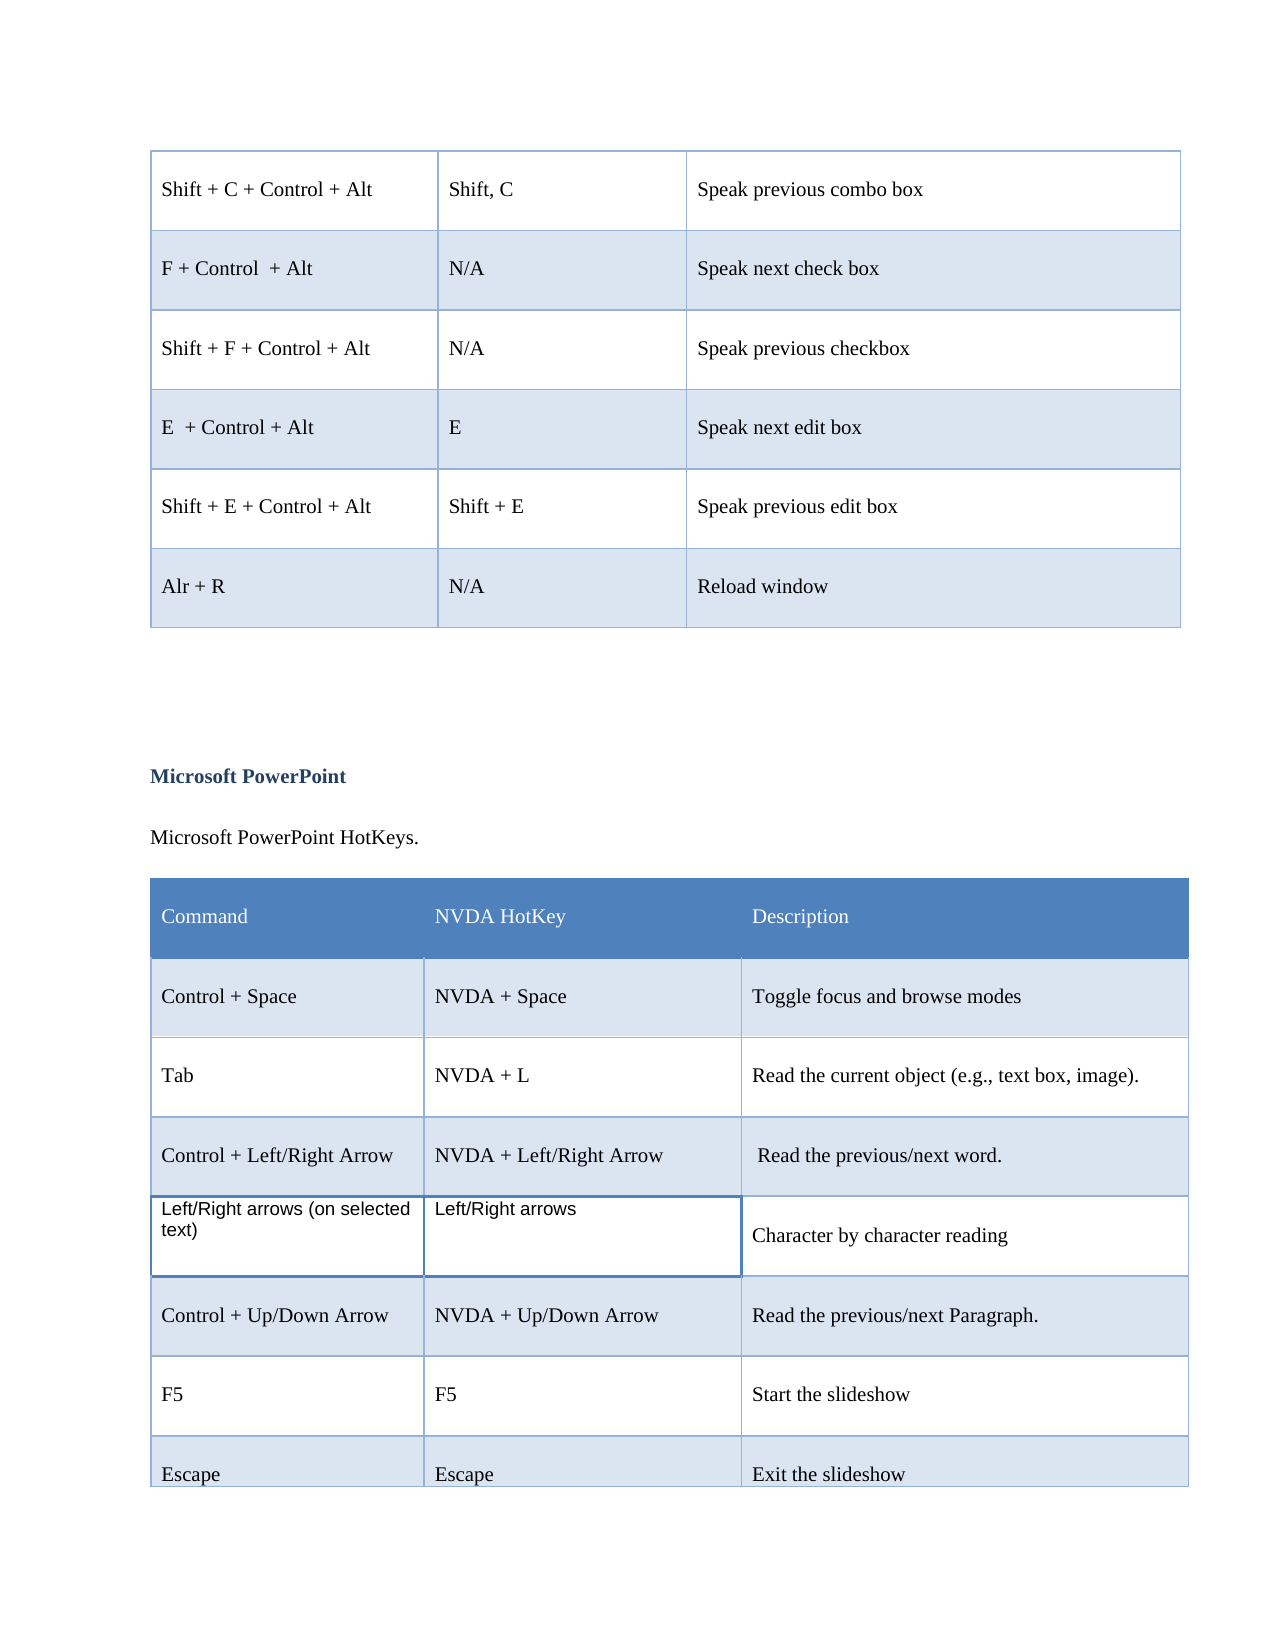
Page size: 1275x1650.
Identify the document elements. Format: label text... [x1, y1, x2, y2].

table_cell Speak previous checkbox [687, 311, 1180, 388]
text Microsoft PowerPoint HotKeys. [150, 825, 1125, 849]
table_cell N/A [439, 231, 686, 309]
table_cell Escape [425, 1437, 741, 1486]
table_cell Speak next edit box [687, 390, 1180, 468]
table_cell Character by character reading [743, 1197, 1188, 1275]
table_cell Shift + E [439, 470, 686, 547]
table_cell Start the slideshow [742, 1357, 1188, 1435]
table_cell NVDA + L [425, 1038, 741, 1116]
table_cell Exit the slideshow [742, 1437, 1188, 1486]
table_cell Speak previous edit box [687, 470, 1180, 547]
table_cell Control + Space [152, 959, 423, 1036]
table_cell Read the current object (e.g., text box, image). [742, 1038, 1188, 1116]
table_header Command [152, 879, 424, 957]
table_header NVDA HotKey [424, 879, 741, 957]
table_cell Read the previous/next Paragraph. [742, 1277, 1188, 1355]
table_cell Shift + E + Control + Alt [152, 470, 437, 547]
table_cell Shift + F + Control + Alt [152, 311, 437, 388]
table_cell Tab [152, 1038, 423, 1116]
table_header Description [741, 879, 1188, 957]
table_cell F5 [425, 1357, 741, 1435]
table_cell Control + Up/Down Arrow [152, 1278, 423, 1355]
table_cell Toggle focus and browse modes [742, 959, 1188, 1036]
table_cell NVDA + Space [425, 959, 741, 1036]
table_cell Control + Left/Right Arrow [152, 1118, 423, 1195]
table_cell Shift + C + Control + Alt [152, 152, 437, 229]
table_cell Alr + R [152, 549, 437, 627]
table_cell Left/Right arrows (on selected text) [152, 1198, 423, 1275]
table_cell Speak previous combo box [687, 152, 1180, 229]
table_cell F + Control + Alt [152, 231, 437, 309]
table_cell Shift, C [439, 152, 686, 229]
table_cell Read the previous/next word. [742, 1118, 1188, 1195]
table_cell N/A [439, 549, 686, 627]
table_cell F5 [152, 1357, 423, 1435]
table_cell E [439, 390, 686, 468]
table_cell Speak next check box [687, 231, 1180, 309]
text Microsoft PowerPoint [150, 764, 1125, 788]
table_cell Reload window [687, 549, 1180, 627]
table_cell N/A [439, 311, 686, 388]
table_cell E + Control + Alt [152, 390, 437, 468]
table_cell Escape [152, 1437, 423, 1486]
table_cell NVDA + Left/Right Arrow [425, 1118, 741, 1195]
table_cell NVDA + Up/Down Arrow [425, 1278, 741, 1355]
table_cell Left/Right arrows [425, 1198, 740, 1275]
